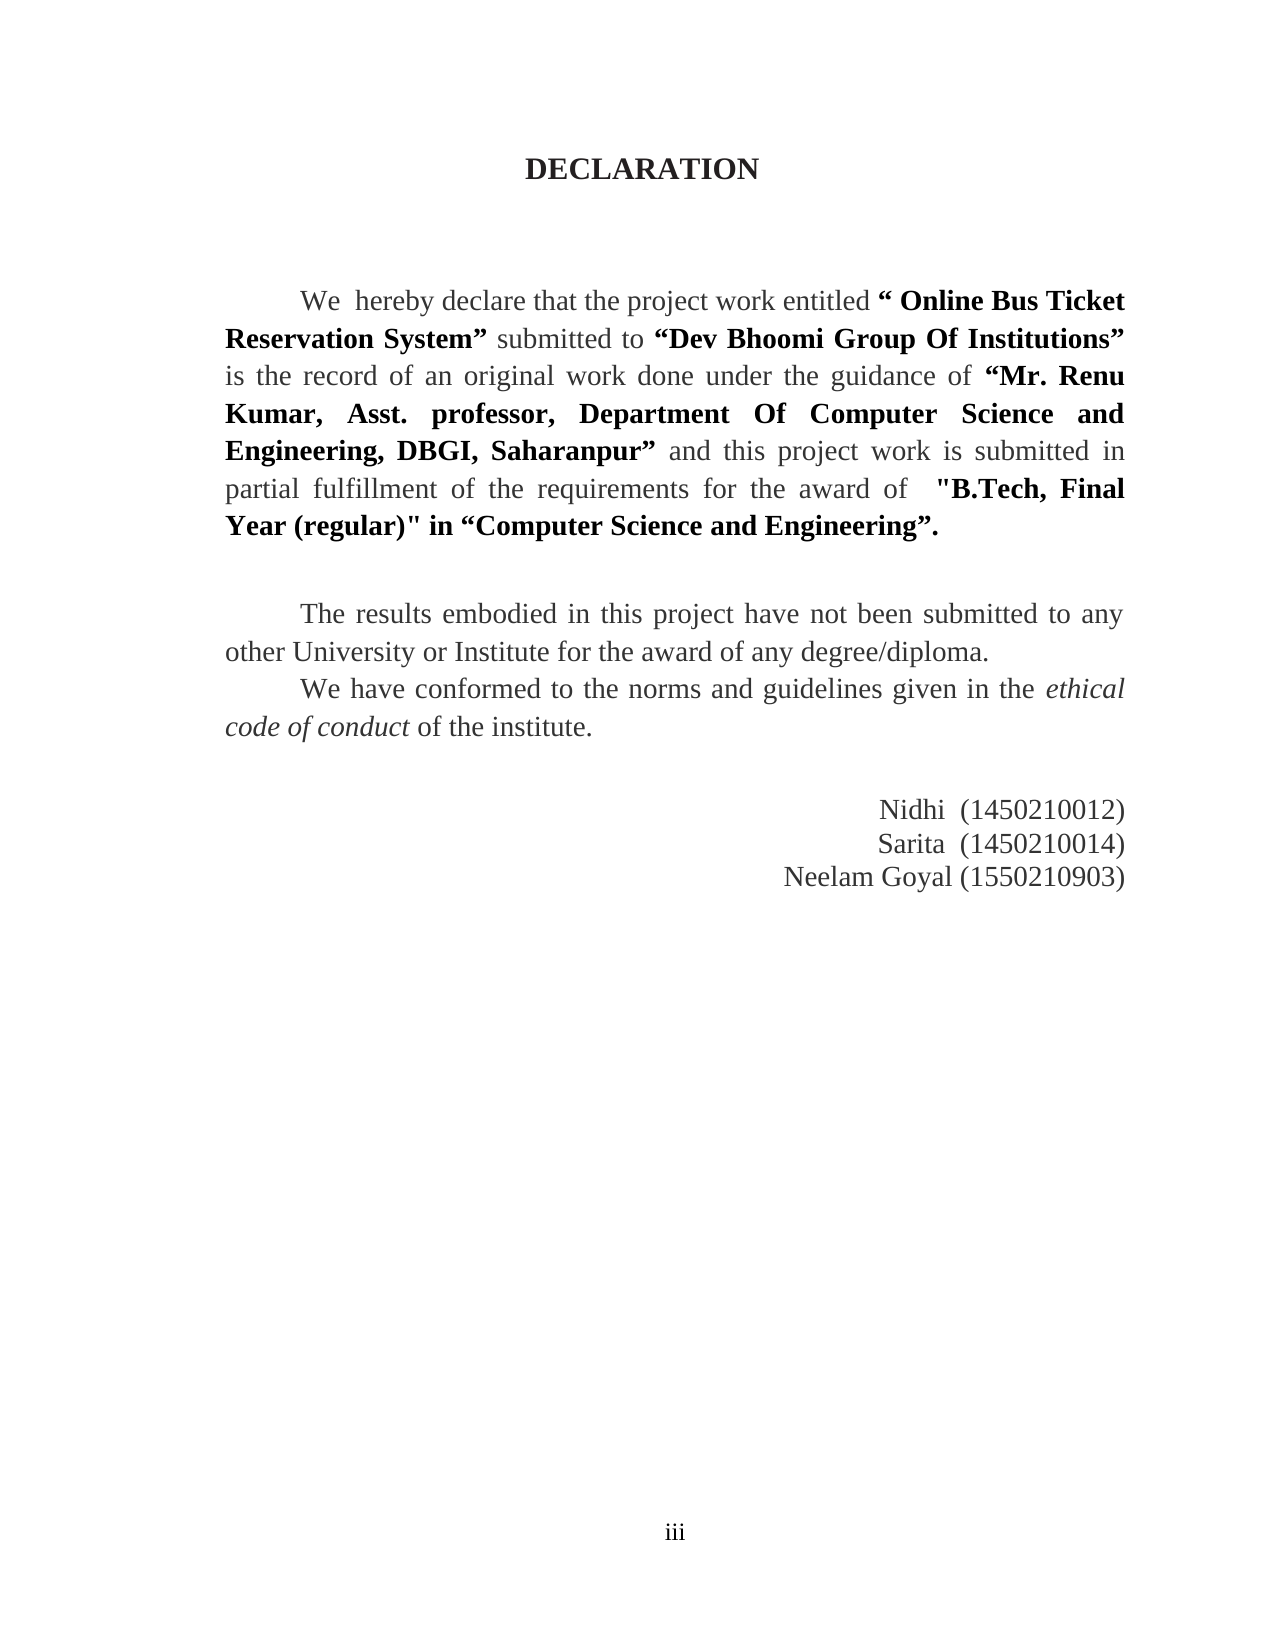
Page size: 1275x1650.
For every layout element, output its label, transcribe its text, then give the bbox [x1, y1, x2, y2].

text We hereby declare that the project work entitled “ Online Bus Ticket Reservation System” submitted to “Dev Bhoomi Group Of Institutions” is the record of an original work done under the guidance of “Mr. Renu Kumar, Asst. professor, Department Of Computer Science and Engineering, DBGI, Saharanpur” and this project work is submitted in partial fulfillment of the requirements for the award of "B.Tech, Final Year (regular)" in “Computer Science and Engineering”. [225, 279, 1125, 396]
text Neelam Goyal (1550210903) [225, 859, 1125, 893]
text We hereby declare that the project work entitled “ Online Bus Ticket Reservation System” submitted to “Dev Bhoomi Group Of Institutions” is the record of an original work done under the guidance of “Mr. Renu Kumar, Asst. professor, Department Of Computer Science and Engineering, DBGI, Saharanpur” and this project work is submitted in partial fulfillment of the requirements for the award of "B.Tech, Final Year (regular)" in “Computer Science and Engineering”. [225, 429, 1125, 542]
text DECLARATION [450, 150, 1125, 186]
text Nidhi (1450210012) [225, 792, 1125, 826]
text Sarita (1450210014) [225, 826, 1125, 859]
text The results embodied in this project have not been submitted to any other University or Institute for the award of any degree/diploma. [225, 592, 1125, 667]
text We have conformed to the norms and guidelines given in the ethical code of conduct of the institute. [225, 667, 1125, 742]
